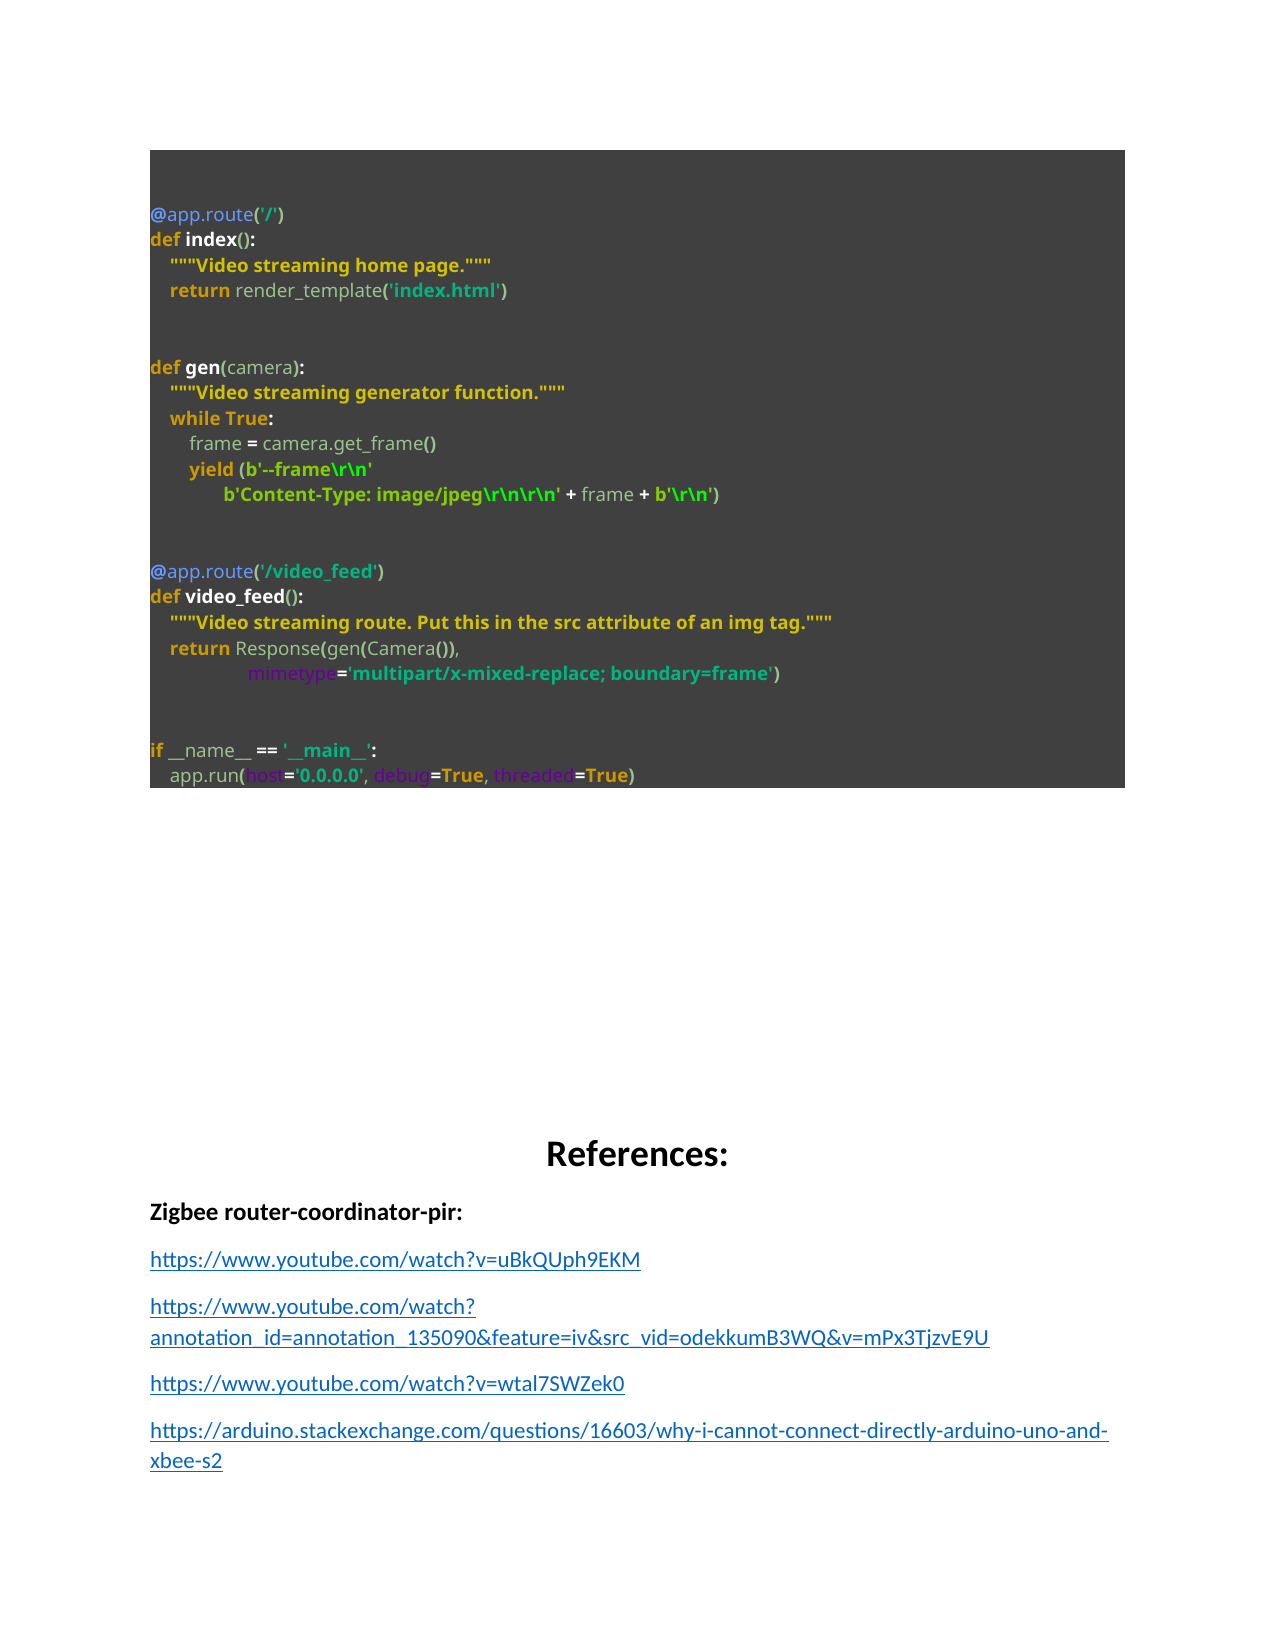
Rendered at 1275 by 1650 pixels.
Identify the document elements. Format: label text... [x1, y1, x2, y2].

text References: [150, 1130, 1125, 1176]
text https://www.youtube.com/watch?v=uBkQUph9EKM [150, 1246, 1125, 1273]
text Zigbee router-coordinator-pir: [150, 1196, 1125, 1226]
text https://www.youtube.com/watch?annotation_id=annotation_135090&feature=iv&src_vid=odekkumB3WQ&v=mPx3TjzvE9U [150, 1292, 1125, 1351]
text https://www.youtube.com/watch?v=wtal7SWZek0 [150, 1369, 1125, 1397]
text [150, 150, 1125, 788]
text https://arduino.stackexchange.com/questions/16603/why-i-cannot-connect-directly-arduino-uno-and-xbee-s2 [150, 1416, 1125, 1474]
